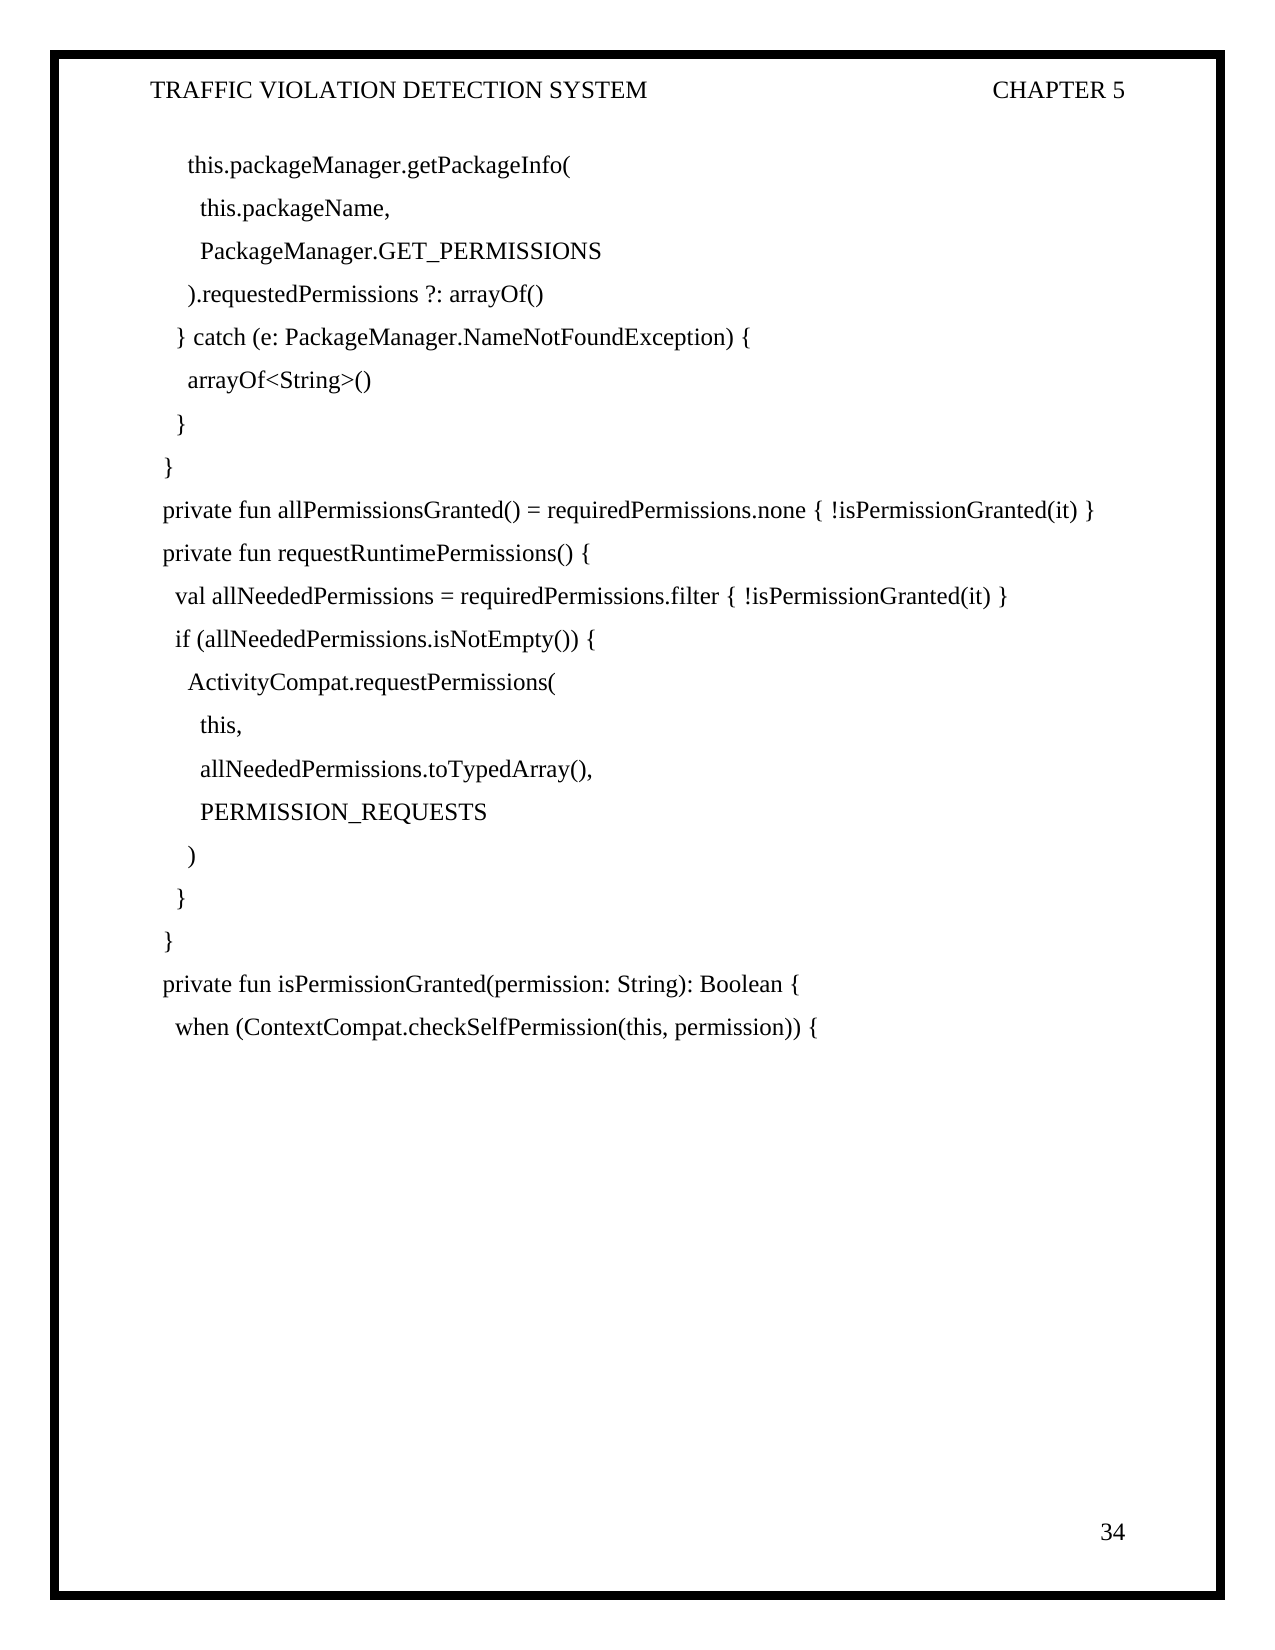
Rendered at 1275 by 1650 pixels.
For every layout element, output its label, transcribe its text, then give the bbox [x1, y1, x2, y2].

text when (ContextCompat.checkSelfPermission(this, permission)) { [150, 1012, 1125, 1041]
text allNeededPermissions.toTypedArray(), [150, 754, 1125, 782]
text arrayOf<String>() [150, 366, 1125, 394]
text } [150, 926, 1125, 955]
text ).requestedPermissions ?: arrayOf() [150, 279, 1125, 308]
text private fun allPermissionsGranted() = requiredPermissions.none { !isPermissionGranted(it) } [150, 495, 1125, 524]
text private fun isPermissionGranted(permission: String): Boolean { [150, 969, 1125, 998]
text val allNeededPermissions = requiredPermissions.filter { !isPermissionGranted(it) } [150, 581, 1125, 610]
text if (allNeededPermissions.isNotEmpty()) { [150, 624, 1125, 653]
text } catch (e: PackageManager.NameNotFoundException) { [150, 322, 1125, 351]
text this.packageName, [150, 193, 1125, 222]
text private fun requestRuntimePermissions() { [150, 538, 1125, 567]
text PERMISSION_REQUESTS [150, 797, 1125, 826]
text this, [150, 711, 1125, 739]
text ) [150, 840, 1125, 869]
text ActivityCompat.requestPermissions( [150, 667, 1125, 696]
text PackageManager.GET_PERMISSIONS [150, 236, 1125, 265]
text } [150, 452, 1125, 481]
text this.packageManager.getPackageInfo( [150, 150, 1125, 179]
text } [150, 883, 1125, 912]
text } [150, 409, 1125, 437]
